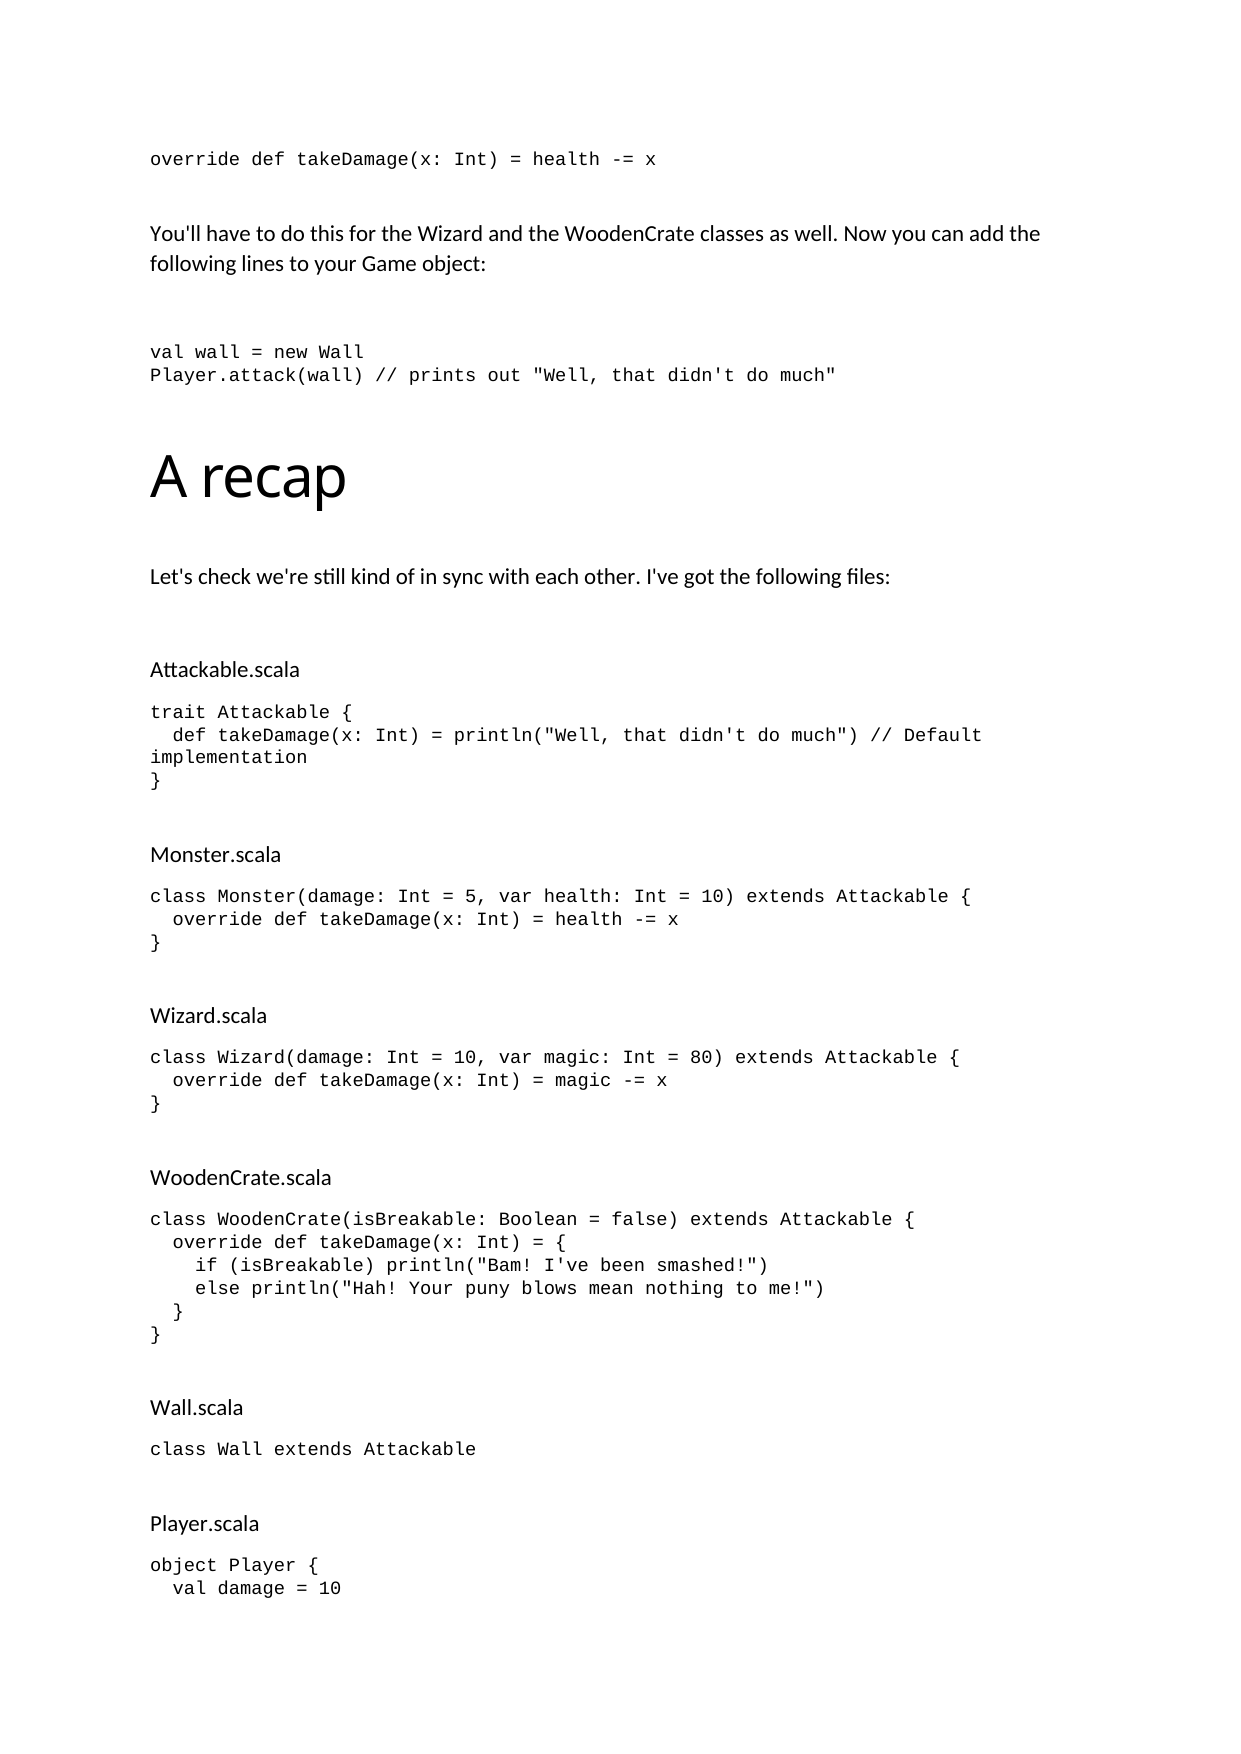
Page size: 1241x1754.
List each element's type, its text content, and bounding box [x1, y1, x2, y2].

text override def takeDamage(x: Int) = health -= x [150, 150, 1090, 171]
text class Wizard(damage: Int = 10, var magic: Int = 80) extends Attackable { [150, 1048, 1090, 1069]
text Let's check we're still kind of in sync with each other. I've got the following files: [150, 562, 1090, 590]
text def takeDamage(x: Int) = println("Well, that didn't do much") // Default implementation [150, 725, 1090, 769]
text class WoodenCrate(isBreakable: Boolean = false) extends Attackable { [150, 1210, 1090, 1231]
text override def takeDamage(x: Int) = magic -= x [150, 1071, 1090, 1092]
text } [150, 1324, 1090, 1346]
text } [150, 1301, 1090, 1323]
text Player.scala [150, 1509, 1090, 1537]
text You'll have to do this for the Wizard and the WoodenCrate classes as well. Now you can add the following lines to your Game object: [150, 219, 1090, 277]
text override def takeDamage(x: Int) = { [150, 1233, 1090, 1254]
text if (isBreakable) println("Bam! I've been smashed!") [150, 1256, 1090, 1277]
text WoodenCrate.scala [150, 1163, 1090, 1191]
title A recap [150, 435, 1090, 515]
text Attackable.scala [150, 656, 1090, 683]
text } [150, 771, 1090, 792]
text Monster.scala [150, 840, 1090, 868]
text Player.attack(wall) // prints out "Well, that didn't do much" [150, 366, 1090, 387]
text object Player { [150, 1556, 1090, 1577]
text } [150, 933, 1090, 954]
text class Monster(damage: Int = 5, var health: Int = 10) extends Attackable { [150, 887, 1090, 908]
text else println("Hah! Your puny blows mean nothing to me!") [150, 1278, 1090, 1300]
text Wall.scala [150, 1393, 1090, 1421]
text val wall = new Wall [150, 343, 1090, 364]
text override def takeDamage(x: Int) = health -= x [150, 910, 1090, 931]
text trait Attackable { [150, 702, 1090, 724]
text val damage = 10 [150, 1578, 1090, 1600]
text } [150, 1094, 1090, 1115]
text Wizard.scala [150, 1001, 1090, 1029]
text class Wall extends Attackable [150, 1440, 1090, 1461]
